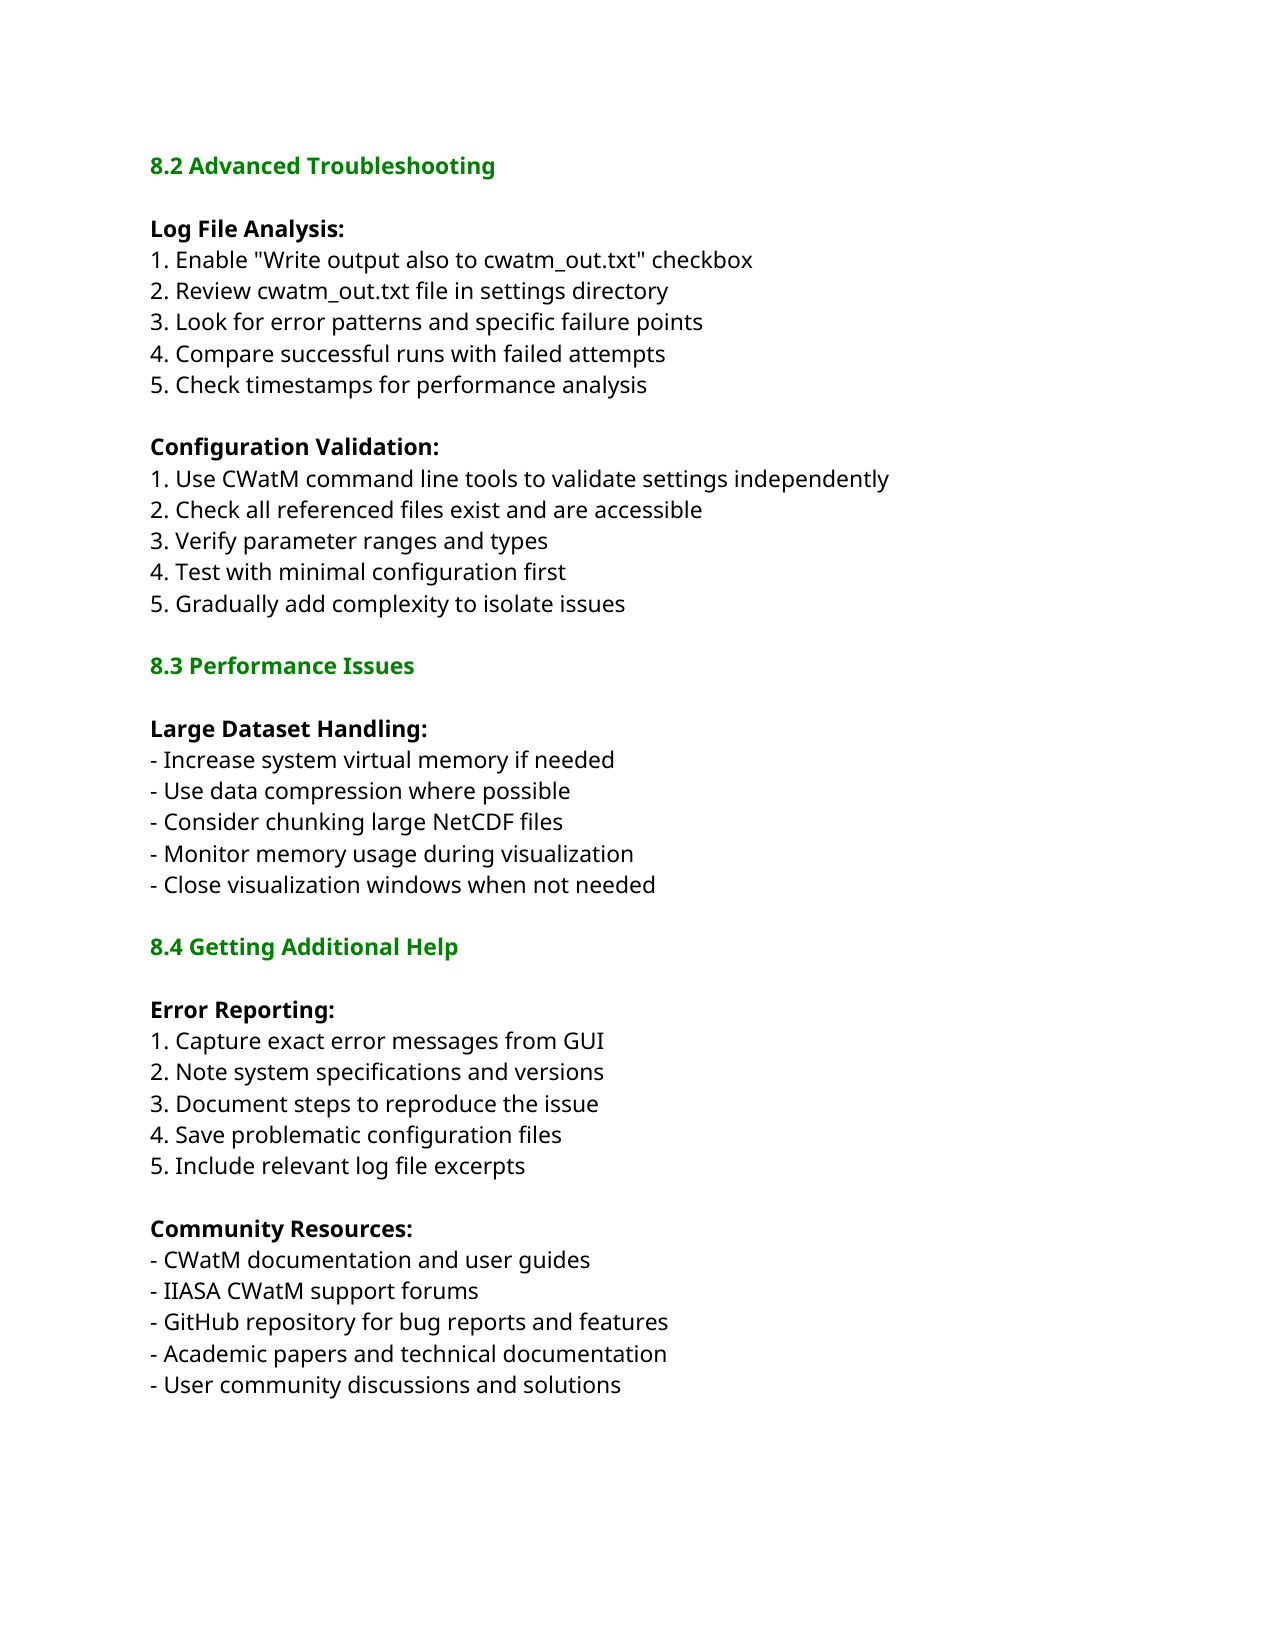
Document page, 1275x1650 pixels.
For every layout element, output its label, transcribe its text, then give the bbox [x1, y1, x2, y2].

text Large Dataset Handling: [150, 712, 1125, 744]
text 5. Include relevant log file excerpts [150, 1150, 1125, 1181]
text 3. Look for error patterns and specific failure points [150, 306, 1125, 337]
text 3. Document steps to reproduce the issue [150, 1087, 1125, 1119]
text Configuration Validation: [150, 431, 1125, 462]
text 1. Use CWatM command line tools to validate settings independently [150, 462, 1125, 494]
text 4. Test with minimal configuration first [150, 556, 1125, 587]
text - User community discussions and solutions [150, 1369, 1125, 1400]
text 4. Compare successful runs with failed attempts [150, 337, 1125, 369]
text - Close visualization windows when not needed [150, 869, 1125, 900]
text 5. Gradually add complexity to isolate issues [150, 587, 1125, 619]
text - GitHub repository for bug reports and features [150, 1306, 1125, 1337]
text 2. Check all referenced files exist and are accessible [150, 494, 1125, 525]
text 2. Note system specifications and versions [150, 1056, 1125, 1087]
text - Academic papers and technical documentation [150, 1337, 1125, 1369]
text - Monitor memory usage during visualization [150, 837, 1125, 869]
text - Consider chunking large NetCDF files [150, 806, 1125, 837]
text 4. Save problematic configuration files [150, 1119, 1125, 1150]
text Error Reporting: [150, 994, 1125, 1025]
text 8.2 Advanced Troubleshooting [150, 150, 1125, 181]
text - IIASA CWatM support forums [150, 1275, 1125, 1306]
text Community Resources: [150, 1212, 1125, 1244]
text Log File Analysis: [150, 212, 1125, 244]
text - Use data compression where possible [150, 775, 1125, 806]
text 3. Verify parameter ranges and types [150, 525, 1125, 556]
text 1. Capture exact error messages from GUI [150, 1025, 1125, 1056]
text 1. Enable "Write output also to cwatm_out.txt" checkbox [150, 244, 1125, 275]
text - Increase system virtual memory if needed [150, 744, 1125, 775]
text 5. Check timestamps for performance analysis [150, 369, 1125, 400]
text 2. Review cwatm_out.txt file in settings directory [150, 275, 1125, 306]
text 8.4 Getting Additional Help [150, 931, 1125, 962]
text - CWatM documentation and user guides [150, 1244, 1125, 1275]
text 8.3 Performance Issues [150, 650, 1125, 681]
